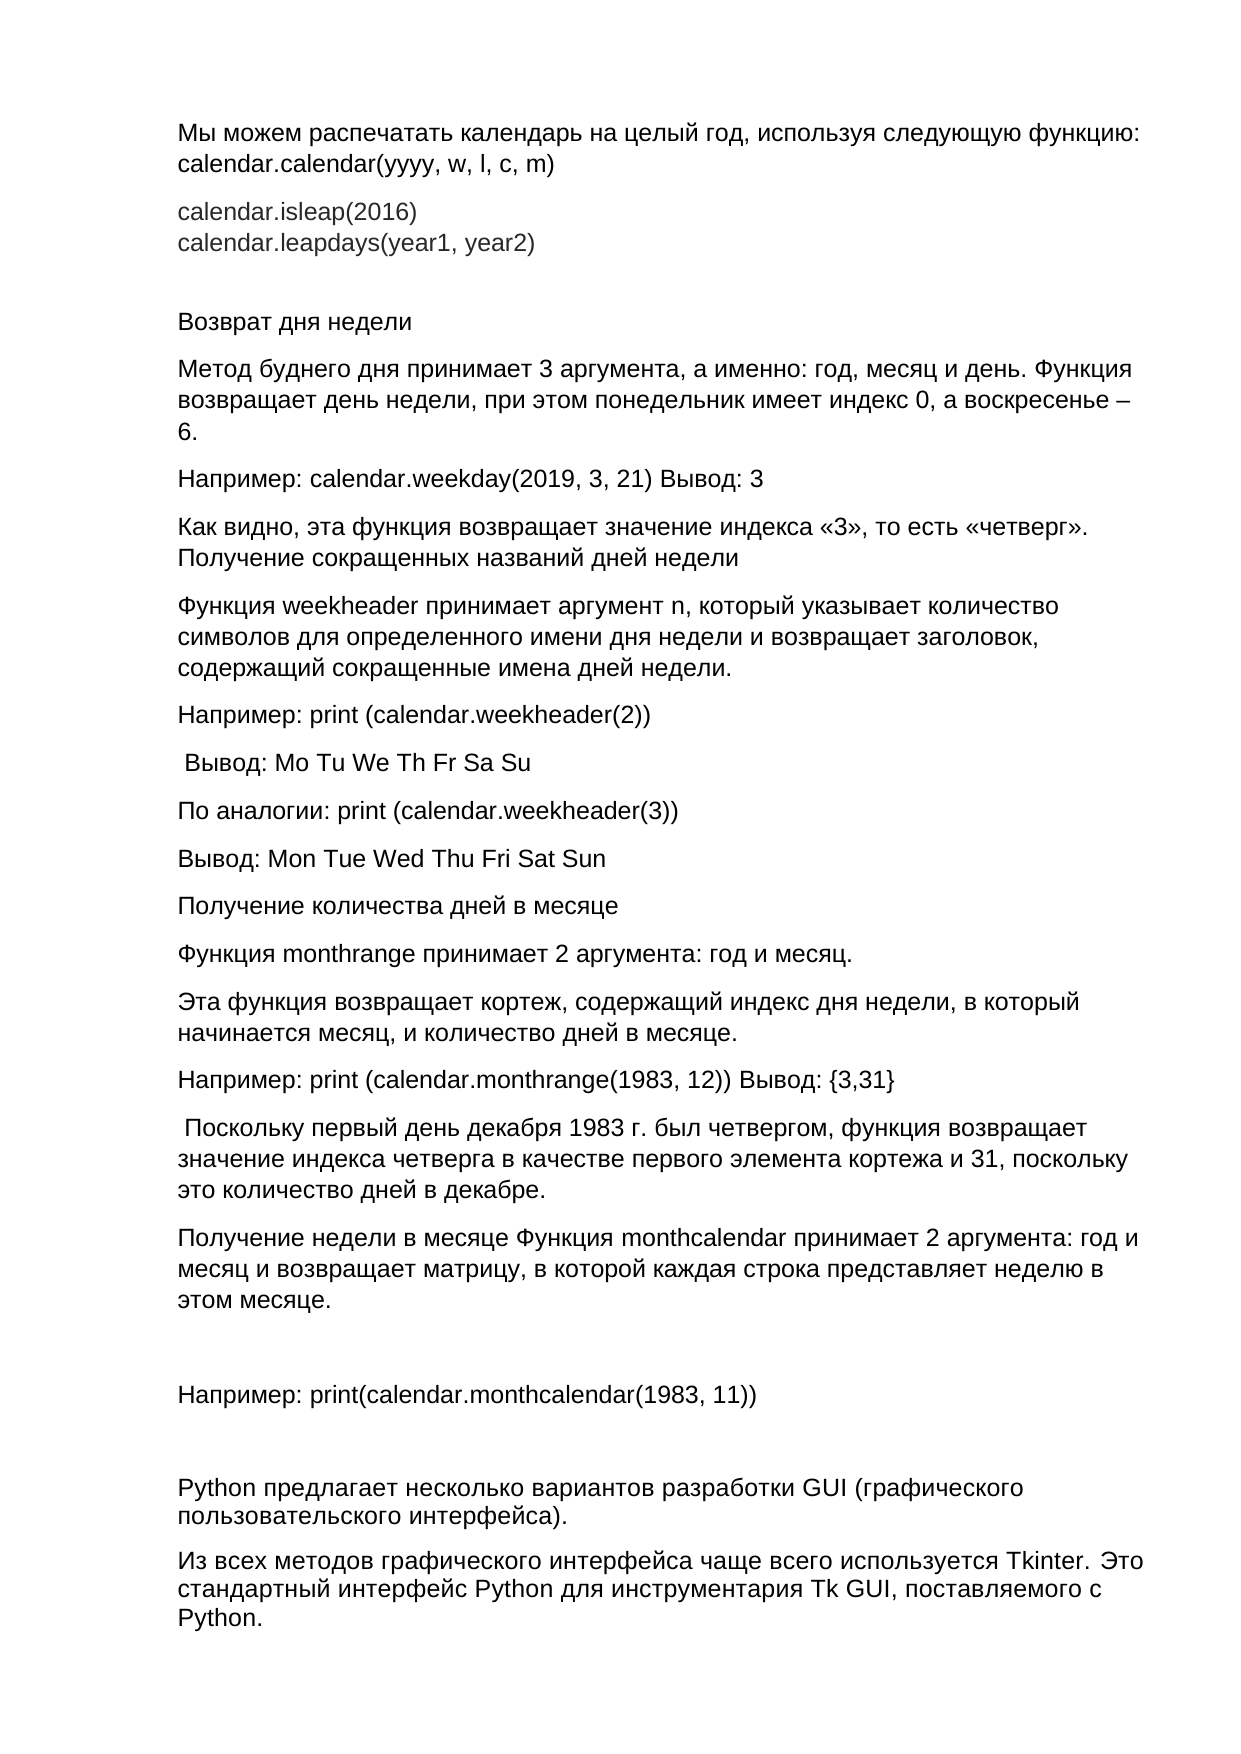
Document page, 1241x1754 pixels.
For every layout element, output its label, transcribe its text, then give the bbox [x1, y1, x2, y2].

text calendar.isleap(2016) calendar.leapdays(year1, year2) [177, 197, 1152, 257]
text Функция weekheader принимает аргумент n, который указывает количество символов для определенного имени дня недели и возвращает заголовок, содержащий сокращенные имена дней недели. [177, 591, 1152, 681]
text Поскольку первый день декабря 1983 г. был четвергом, функция возвращает значение индекса четверга в качестве первого элемента кортежа и 31, поскольку это количество дней в декабре. [177, 1113, 1152, 1204]
text Например: print (calendar.weekheader(2)) [177, 700, 1152, 729]
text Мы можем распечатать календарь на целый год, используя следующую функцию: calendar.calendar(yyyy, w, l, c, m) [177, 118, 1152, 178]
text Возврат дня недели [177, 276, 1152, 335]
text Например: print(calendar.monthcalendar(1983, 11)) [177, 1380, 1152, 1409]
text Метод буднего дня принимает 3 аргумента, а именно: год, месяц и день. Функция возвращает день недели, при этом понедельник имеет индекс 0, а воскресенье – 6. [177, 354, 1152, 445]
text Функция monthrange принимает 2 аргумента: год и месяц. [177, 939, 1152, 968]
text Получение недели в месяце Функция monthcalendar принимает 2 аргумента: год и месяц и возвращает матрицу, в которой каждая строка представляет неделю в этом месяце. [177, 1223, 1152, 1314]
text По аналогии: print (calendar.weekheader(3)) [177, 796, 1152, 824]
text Эта функция возвращает кортеж, содержащий индекс дня недели, в который начинается месяц, и количество дней в месяце. [177, 987, 1152, 1046]
text Например: calendar.weekday(2019, 3, 21) Вывод: 3 [177, 464, 1152, 493]
text Как видно, эта функция возвращает значение индекса «3», то есть «четверг». Получение сокращенных названий дней недели [177, 512, 1152, 572]
text Python предлагает несколько вариантов разработки GUI (графического пользовательского интерфейса). [177, 1472, 1152, 1530]
text Вывод: Mon Tue Wed Thu Fri Sat Sun [177, 843, 1152, 872]
text Из всех методов графического интерфейса чаще всего используется Tkinter. Это стандартный интерфейс Python для инструментария Tk GUI, поставляемого с Python. [177, 1546, 1152, 1632]
text Вывод: Mo Tu We Th Fr Sa Su [177, 748, 1152, 777]
text Получение количества дней в месяце [177, 891, 1152, 920]
text Например: print (calendar.monthrange(1983, 12)) Вывод: {3,31} [177, 1065, 1152, 1094]
